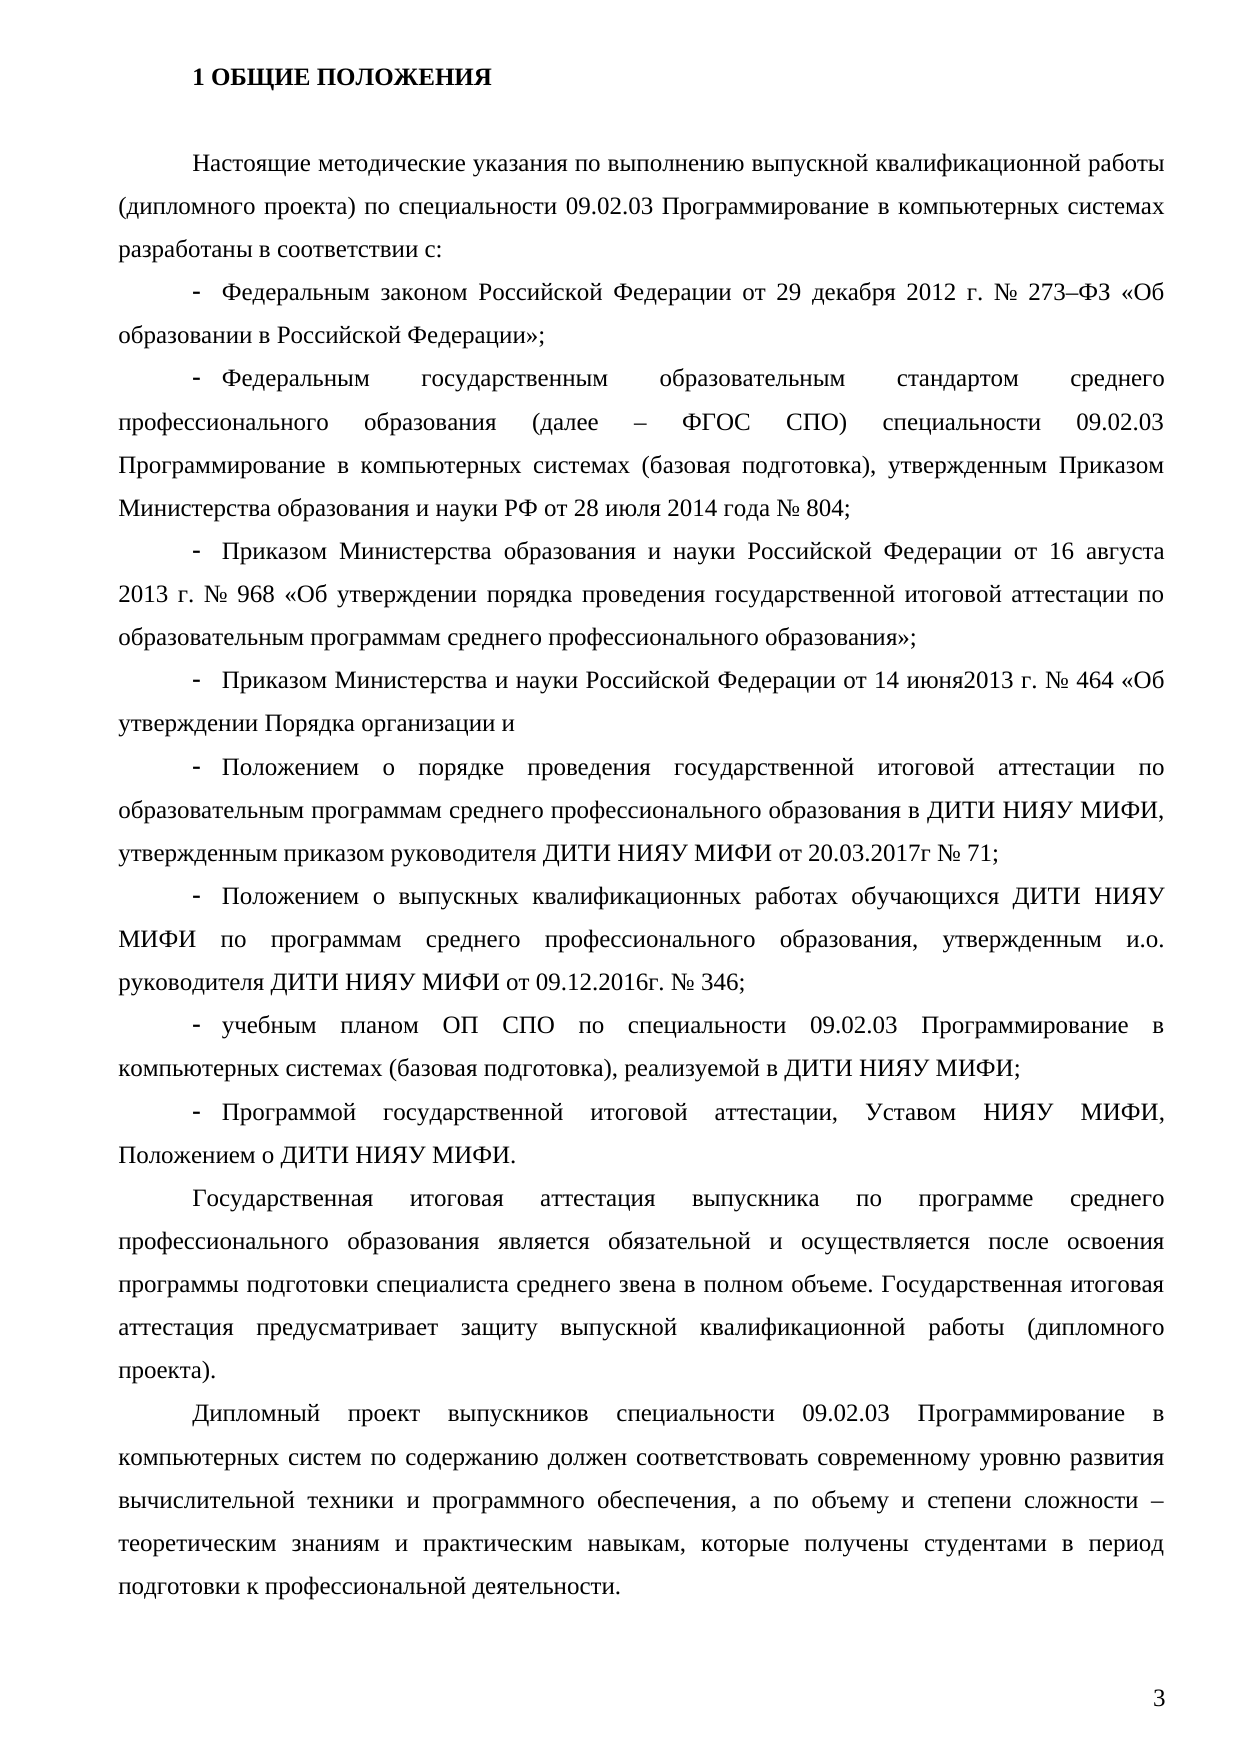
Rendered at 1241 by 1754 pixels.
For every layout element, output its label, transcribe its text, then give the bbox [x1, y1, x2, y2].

list Приказом Министерства образования и науки Российской Федерации от 16 августа . № 968 «Об утверждении порядка проведения государственной итоговой аттестации по образовательным программам среднего профессионального образования»; [118, 536, 1165, 651]
text Государственная итоговая аттестация выпускника по программе среднего профессионального образования является обязательной и осуществляется после освоения программы подготовки специалиста среднего звена в полном объеме. Государственная итоговая аттестация предусматривает защиту выпускной квалификационной работы (дипломного проекта). [118, 1183, 1165, 1384]
list Положением о выпускных квалификационных работах обучающихся ДИТИ НИЯУ МИФИ по программам среднего профессионального образования, утвержденным и.о. руководителя ДИТИ НИЯУ МИФИ от 09.12.2016г. № 346; [118, 881, 1165, 996]
list Федеральным государственным образовательным стандартом среднего профессионального образования (далее – ФГОС СПО) специальности 09.02.03 Программирование в компьютерных системах (базовая подготовка), утвержденным Приказом Министерства образования и науки РФ от 28 июля 2014 года № 804; [118, 363, 1165, 522]
text Настоящие методические указания по выполнению выпускной квалификационной работы (дипломного проекта) по специальности 09.02.03 Программирование в компьютерных системах разработаны в соответствии с: [118, 148, 1165, 263]
list учебным планом ОП СПО по специальности 09.02.03 Программирование в компьютерных системах (базовая подготовка), реализуемой в ДИТИ НИЯУ МИФИ; [118, 1010, 1165, 1082]
list Программой государственной итоговой аттестации, Уставом НИЯУ МИФИ, Положением о ДИТИ НИЯУ МИФИ. [118, 1097, 1165, 1168]
list Положением о порядке проведения государственной итоговой аттестации по образовательным программам среднего профессионального образования в ДИТИ НИЯУ МИФИ, утвержденным приказом руководителя ДИТИ НИЯУ МИФИ от 20.03.2017г № 71; [118, 752, 1165, 867]
list Федеральным законом Российской Федерации от 29 декабря 2012 г. № 273–ФЗ «Об образовании в Российской Федерации»; [118, 277, 1165, 349]
text Дипломный проект выпускников специальности 09.02.03 Программирование в компьютерных систем по содержанию должен соответствовать современному уровню развития вычислительной техники и программного обеспечения, а по объему и степени сложности – теоретическим знаниям и практическим навыкам, которые получены студентами в период подготовки к профессиональной деятельности. [118, 1398, 1165, 1600]
list Приказом Министерства и науки Российской Федерации от 14 июня. № 464 «Об утверждении Порядка организации и [118, 665, 1165, 737]
text 1 ОБЩИЕ ПОЛОЖЕНИЯ [118, 62, 1165, 90]
